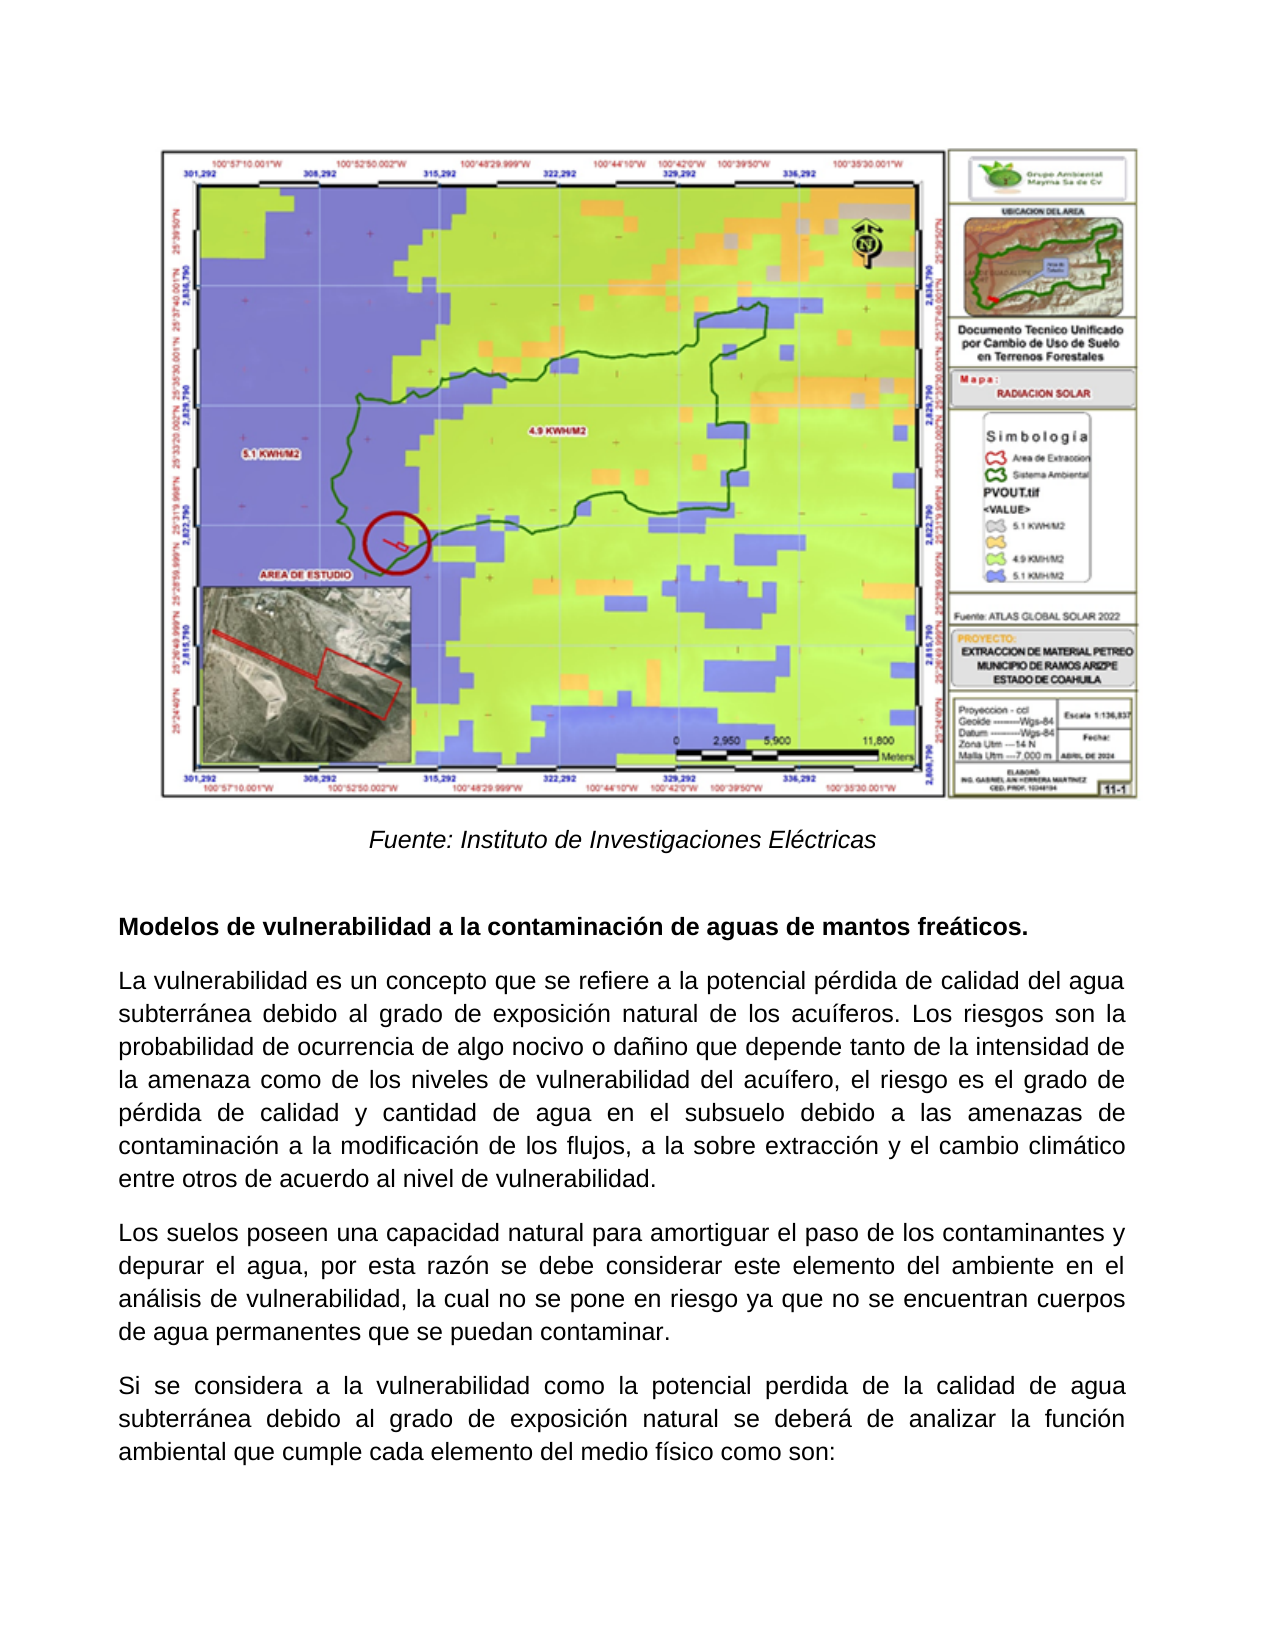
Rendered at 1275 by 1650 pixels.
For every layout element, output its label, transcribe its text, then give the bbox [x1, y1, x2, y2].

text Fuente: Instituto de Investigaciones Eléctricas [118, 825, 1127, 854]
text Modelos de vulnerabilidad a la contaminación de aguas de mantos freáticos. [118, 879, 1127, 941]
text Los suelos poseen una capacidad natural para amortiguar el paso de los contaminantes y depurar el agua, por esta razón se debe considerar este elemento del ambiente en el análisis de vulnerabilidad, la cual no se pone en riesgo ya que no se encuentran cuerpos de agua permanentes que se puedan contaminar. [118, 1218, 1127, 1346]
picture [137, 147, 1147, 801]
text La vulnerabilidad es un concepto que se refiere a la potencial pérdida de calidad del agua subterránea debido al grado de exposición natural de los acuíferos. Los riesgos son la probabilidad de ocurrencia de algo nocivo o dañino que depende tanto de la intensidad de la amenaza como de los niveles de vulnerabilidad del acuífero, el riesgo es el grado de pérdida de calidad y cantidad de agua en el subsuelo debido a las amenazas de contaminación a la modificación de los flujos, a la sobre extracción y el cambio climático entre otros de acuerdo al nivel de vulnerabilidad. [118, 966, 1127, 1193]
text Si se considera a la vulnerabilidad como la potencial perdida de la calidad de agua subterránea debido al grado de exposición natural se deberá de analizar la función ambiental que cumple cada elemento del medio físico como son: [118, 1371, 1127, 1466]
